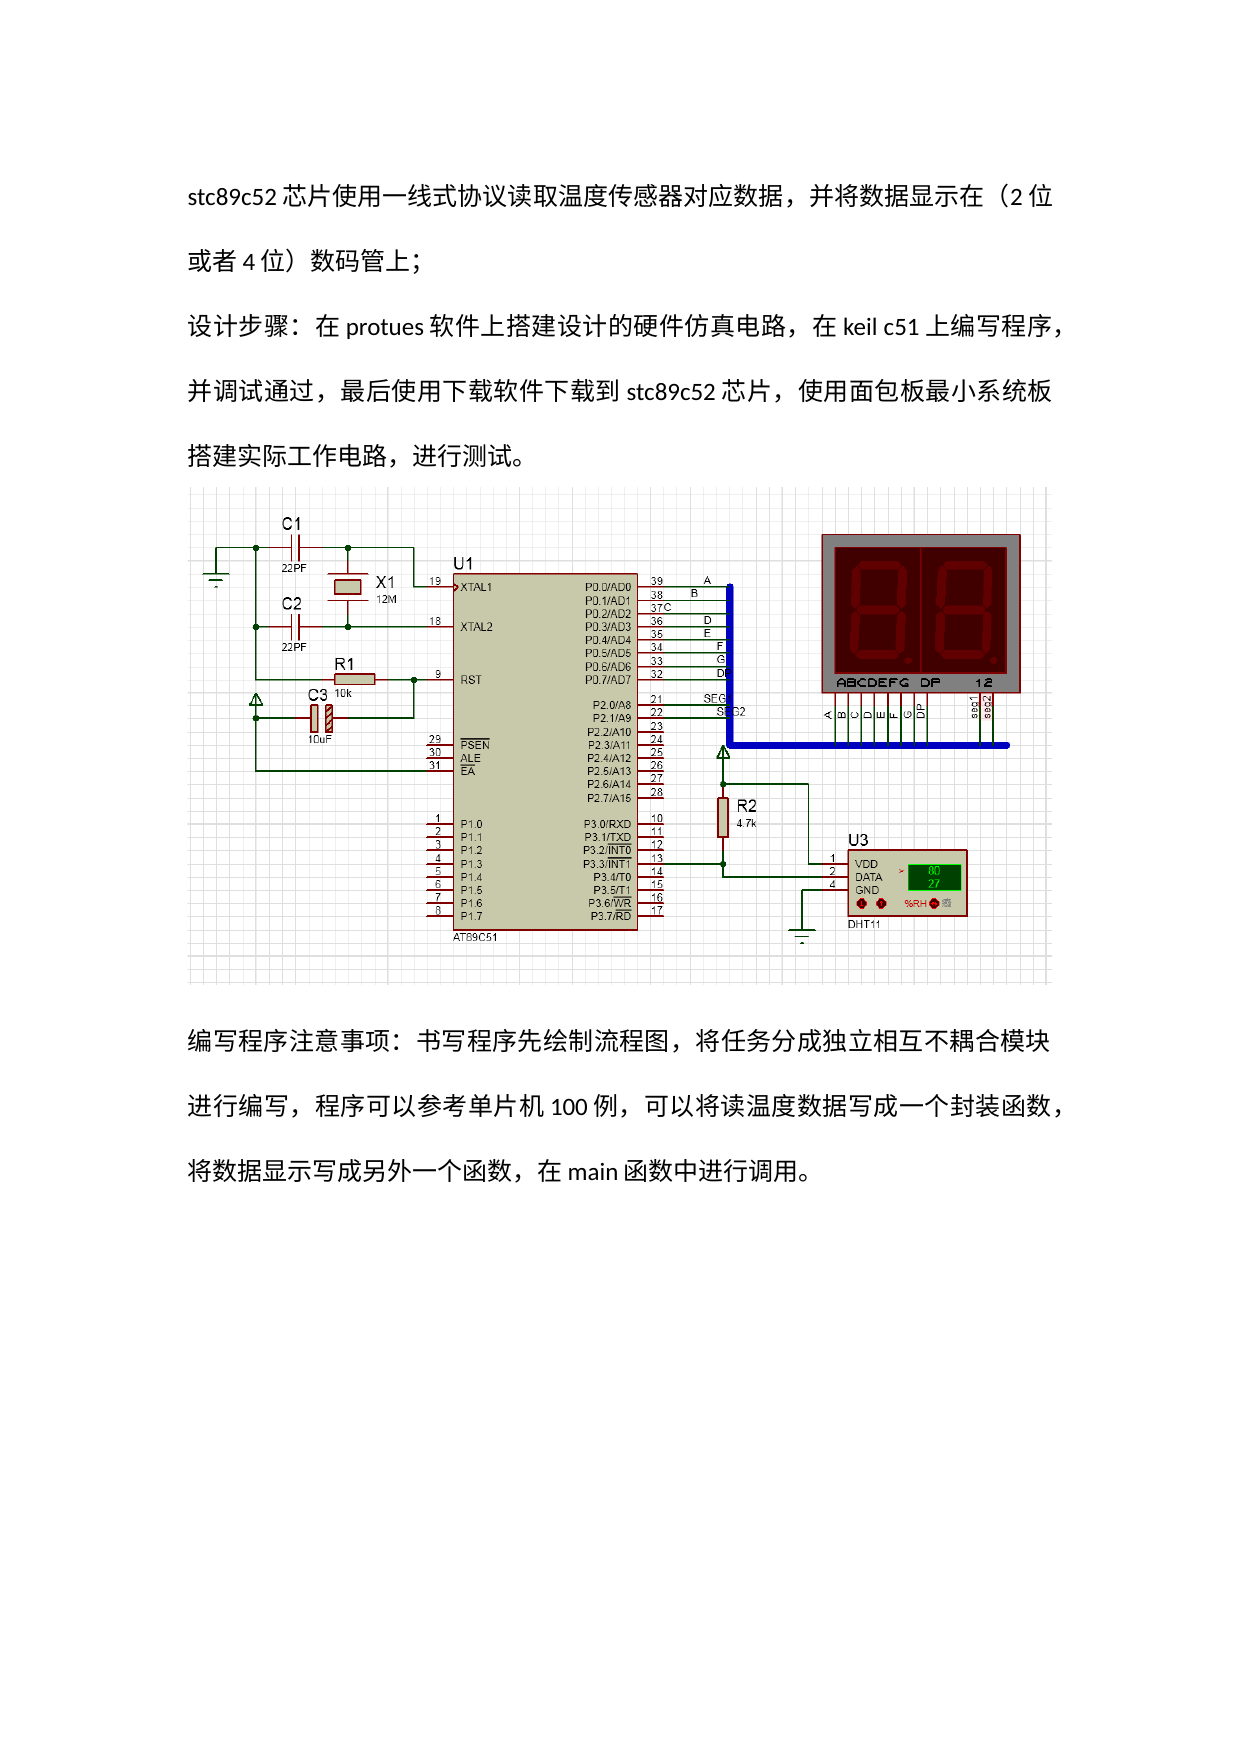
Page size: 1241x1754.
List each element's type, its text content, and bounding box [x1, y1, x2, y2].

text 编写程序注意事项：书写程序先绘制流程图，将任务分成独立相互不耦合模块进行编写，程序可以参考单片机100例，可以将读温度数据写成一个封装函数，将数据显示写成另外一个函数，在main函数中进行调用。 [187, 1007, 1053, 1202]
text 设计步骤：在protues软件上搭建设计的硬件仿真电路，在keil c51上编写程序，并调试通过，最后使用下载软件下载到stc89c52芯片，使用面包板最小系统板搭建实际工作电路，进行测试。 [187, 292, 1053, 487]
picture [187, 487, 1053, 985]
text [187, 162, 1053, 292]
